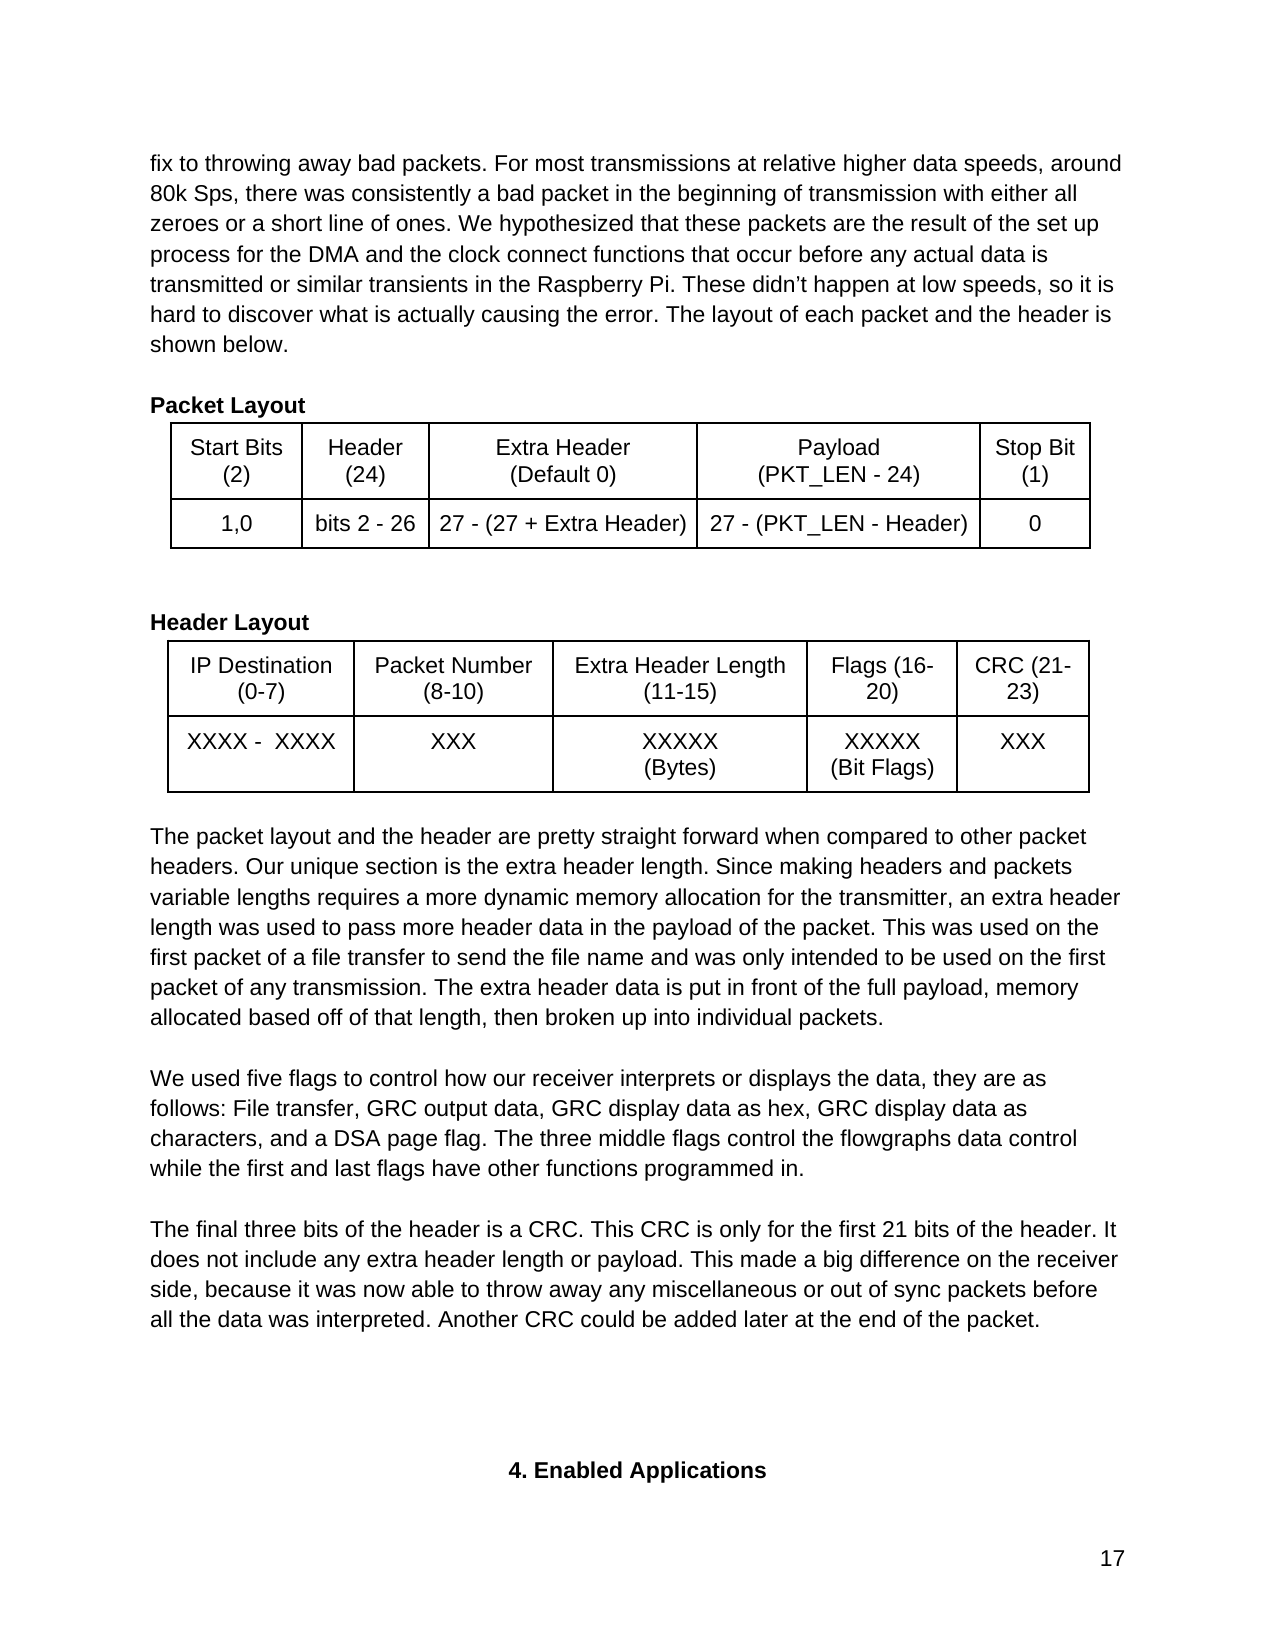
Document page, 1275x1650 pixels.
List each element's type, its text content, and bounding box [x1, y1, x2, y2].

table_cell 1,0 [172, 500, 301, 547]
table_cell 27 - (PKT_LEN - Header) [698, 500, 979, 547]
table_cell XXXXX (Bit Flags) [808, 717, 956, 791]
table_cell XXXXX (Bytes) [554, 717, 806, 791]
table_cell bits 2 - 26 [303, 500, 428, 547]
table_cell XXX [958, 717, 1088, 791]
text We used five flags to control how our receiver interprets or displays the data, they are as follows: File transfer, GRC output data, GRC display data as hex, GRC display data as characters, and a DSA page flag. The three middle flags control the flowgraphs data control while the first and last flags have other functions programmed in. [150, 1065, 1125, 1182]
table_header Payload (PKT_LEN - 24) [698, 424, 979, 497]
table_cell 0 [981, 500, 1089, 547]
table_header Start Bits (2) [172, 424, 301, 497]
text 4. Enabled Applications [150, 1457, 1125, 1484]
table_header Extra Header Length (11-15) [554, 642, 806, 715]
text The packet layout and the header are pretty straight forward when compared to other packet headers. Our unique section is the extra header length. Since making headers and packets variable lengths requires a more dynamic memory allocation for the transmitter, an extra header length was used to pass more header data in the payload of the packet. This was used on the first packet of a file transfer to send the file name and was only intended to be used on the first packet of any transmission. The extra header data is put in front of the full payload, memory allocated based off of that length, then broken up into individual packets. [150, 823, 1125, 1031]
table_cell 27 - (27 + Extra Header) [430, 500, 696, 547]
table_cell XXX [355, 717, 552, 791]
text The final three bits of the header is a CRC. This CRC is only for the first 21 bits of the header. It does not include any extra header length or payload. This made a big difference on the receiver side, because it was now able to throw away any miscellaneous or out of sync packets before all the data was interpreted. Another CRC could be added later at the end of the packet. [150, 1216, 1125, 1333]
table_header CRC (21-23) [958, 642, 1088, 715]
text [150, 150, 1125, 358]
table_header Stop Bit (1) [981, 424, 1089, 497]
table_header IP Destination (0-7) [169, 642, 353, 715]
table_header Header (24) [303, 424, 428, 497]
table_header Flags (16-20) [808, 642, 956, 715]
table_cell XXXX - XXXX [169, 717, 353, 791]
table_header Extra Header (Default 0) [430, 424, 696, 497]
text Header Layout [150, 609, 1125, 636]
text Packet Layout [150, 392, 1125, 418]
table_header Packet Number (8-10) [355, 642, 552, 715]
